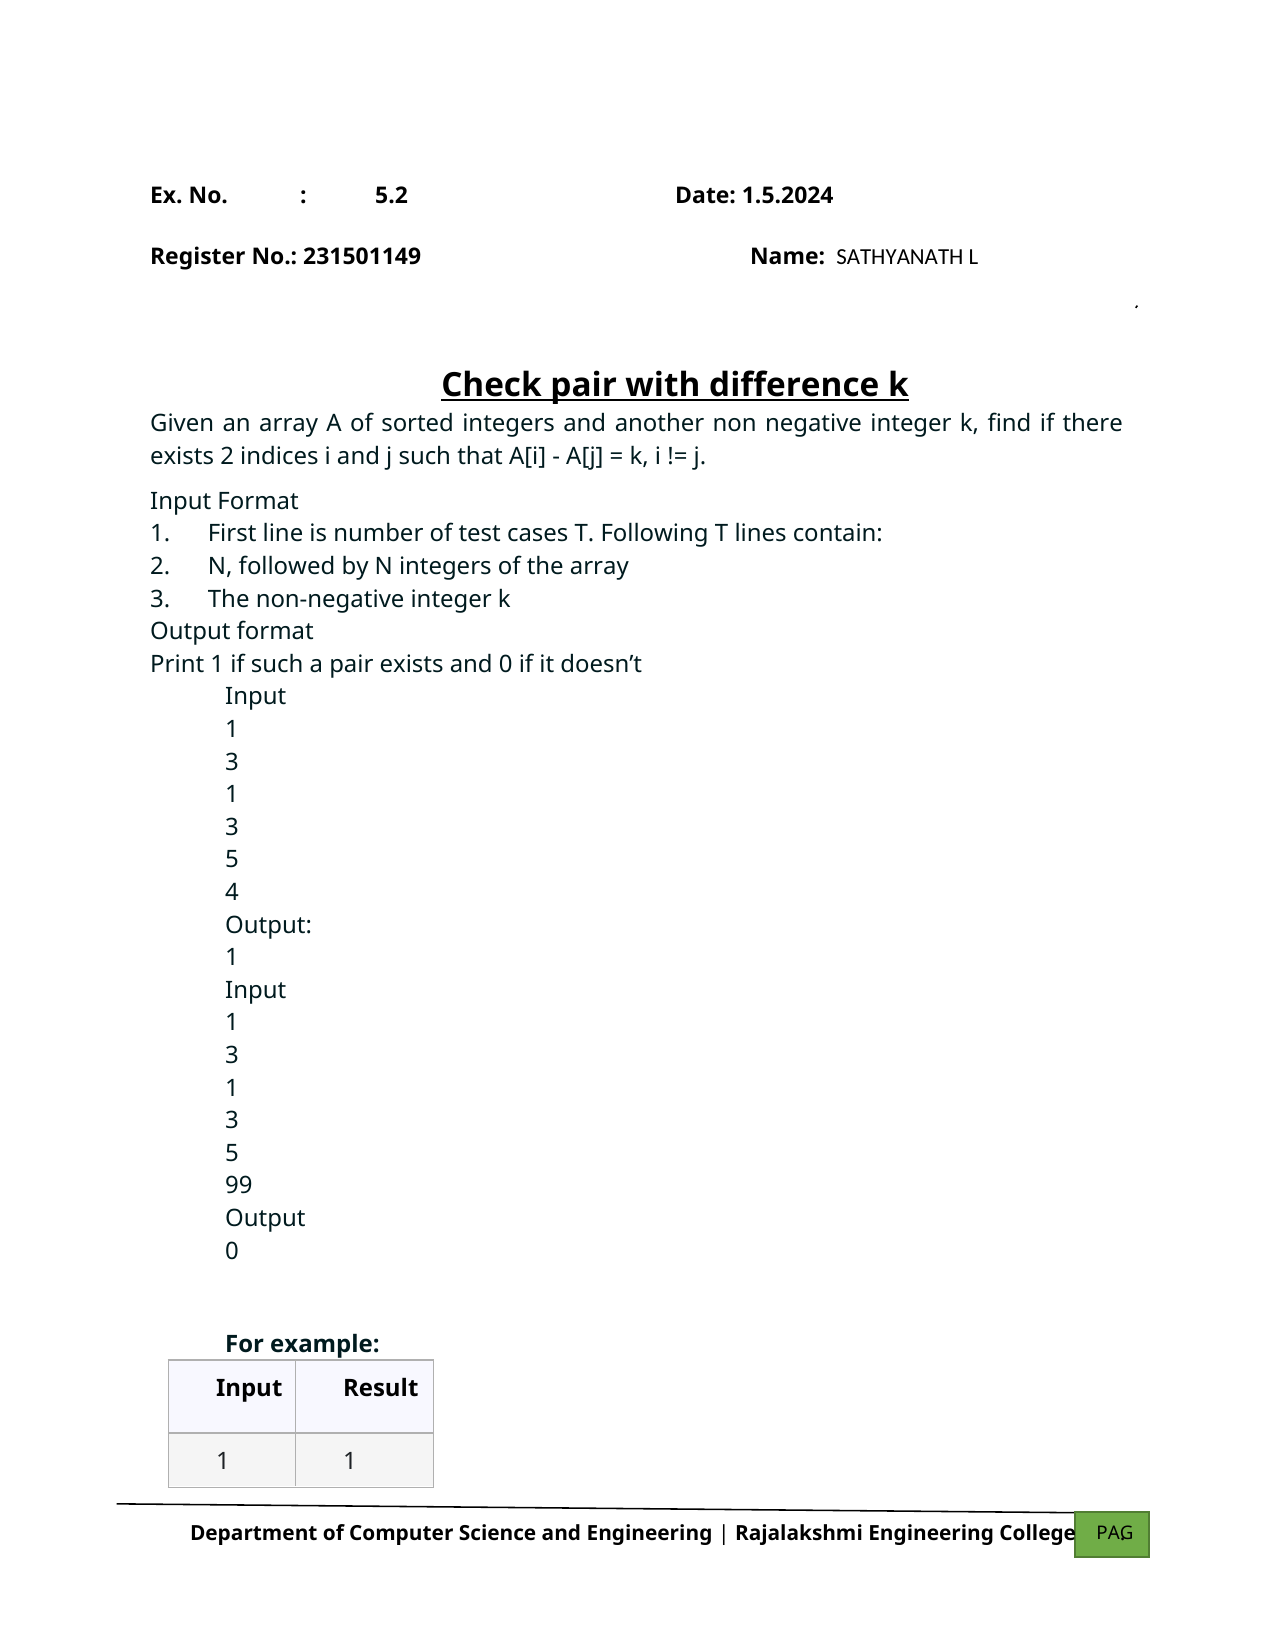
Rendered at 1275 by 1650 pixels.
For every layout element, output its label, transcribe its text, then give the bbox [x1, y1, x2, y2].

text 5 [225, 842, 1125, 875]
text 4 [225, 875, 1125, 907]
text 1 [225, 1005, 1125, 1038]
text Input [225, 973, 1125, 1005]
text 1 [225, 1070, 1125, 1103]
text Output format [150, 614, 1125, 647]
text 3 [225, 744, 1125, 777]
text 3 [225, 1103, 1125, 1136]
text 5 [225, 1136, 1125, 1168]
text 1 [225, 940, 1125, 973]
text Given an array A of sorted integers and another non negative integer k, find if there exists 2 indices i and j such that A[i] - A[j] = k, i != j. [150, 406, 1125, 471]
table_cell 1 [296, 1434, 433, 1486]
text 0 [225, 1233, 1125, 1266]
text Check pair with difference k [225, 360, 1125, 406]
text 1. First line is number of test cases T. Following T lines contain: [150, 516, 1125, 549]
text For example: [225, 1327, 1125, 1359]
text 2. N, followed by N integers of the array [150, 549, 1125, 581]
text Output [225, 1201, 1125, 1233]
text 3 [225, 809, 1125, 842]
text Ex. No. : 5.2 Date: 1.5.2024 [150, 179, 1125, 210]
text Register No.: 231501149 Name: SATHYANATH L [150, 239, 1125, 271]
text 3 [225, 1038, 1125, 1070]
table_cell 1 3 1 3 5 4 [169, 1434, 295, 1486]
text 1 [225, 777, 1125, 809]
text 3. The non-negative integer k [150, 581, 1125, 614]
table_header Input [169, 1361, 295, 1432]
text 99 [225, 1168, 1125, 1201]
table_header Result [296, 1361, 433, 1432]
text 1 [225, 712, 1125, 744]
text Input [225, 679, 1125, 712]
text Print 1 if such a pair exists and 0 if it doesn’t [150, 647, 1125, 679]
text Output: [225, 907, 1125, 940]
text Input Format [150, 483, 1125, 516]
